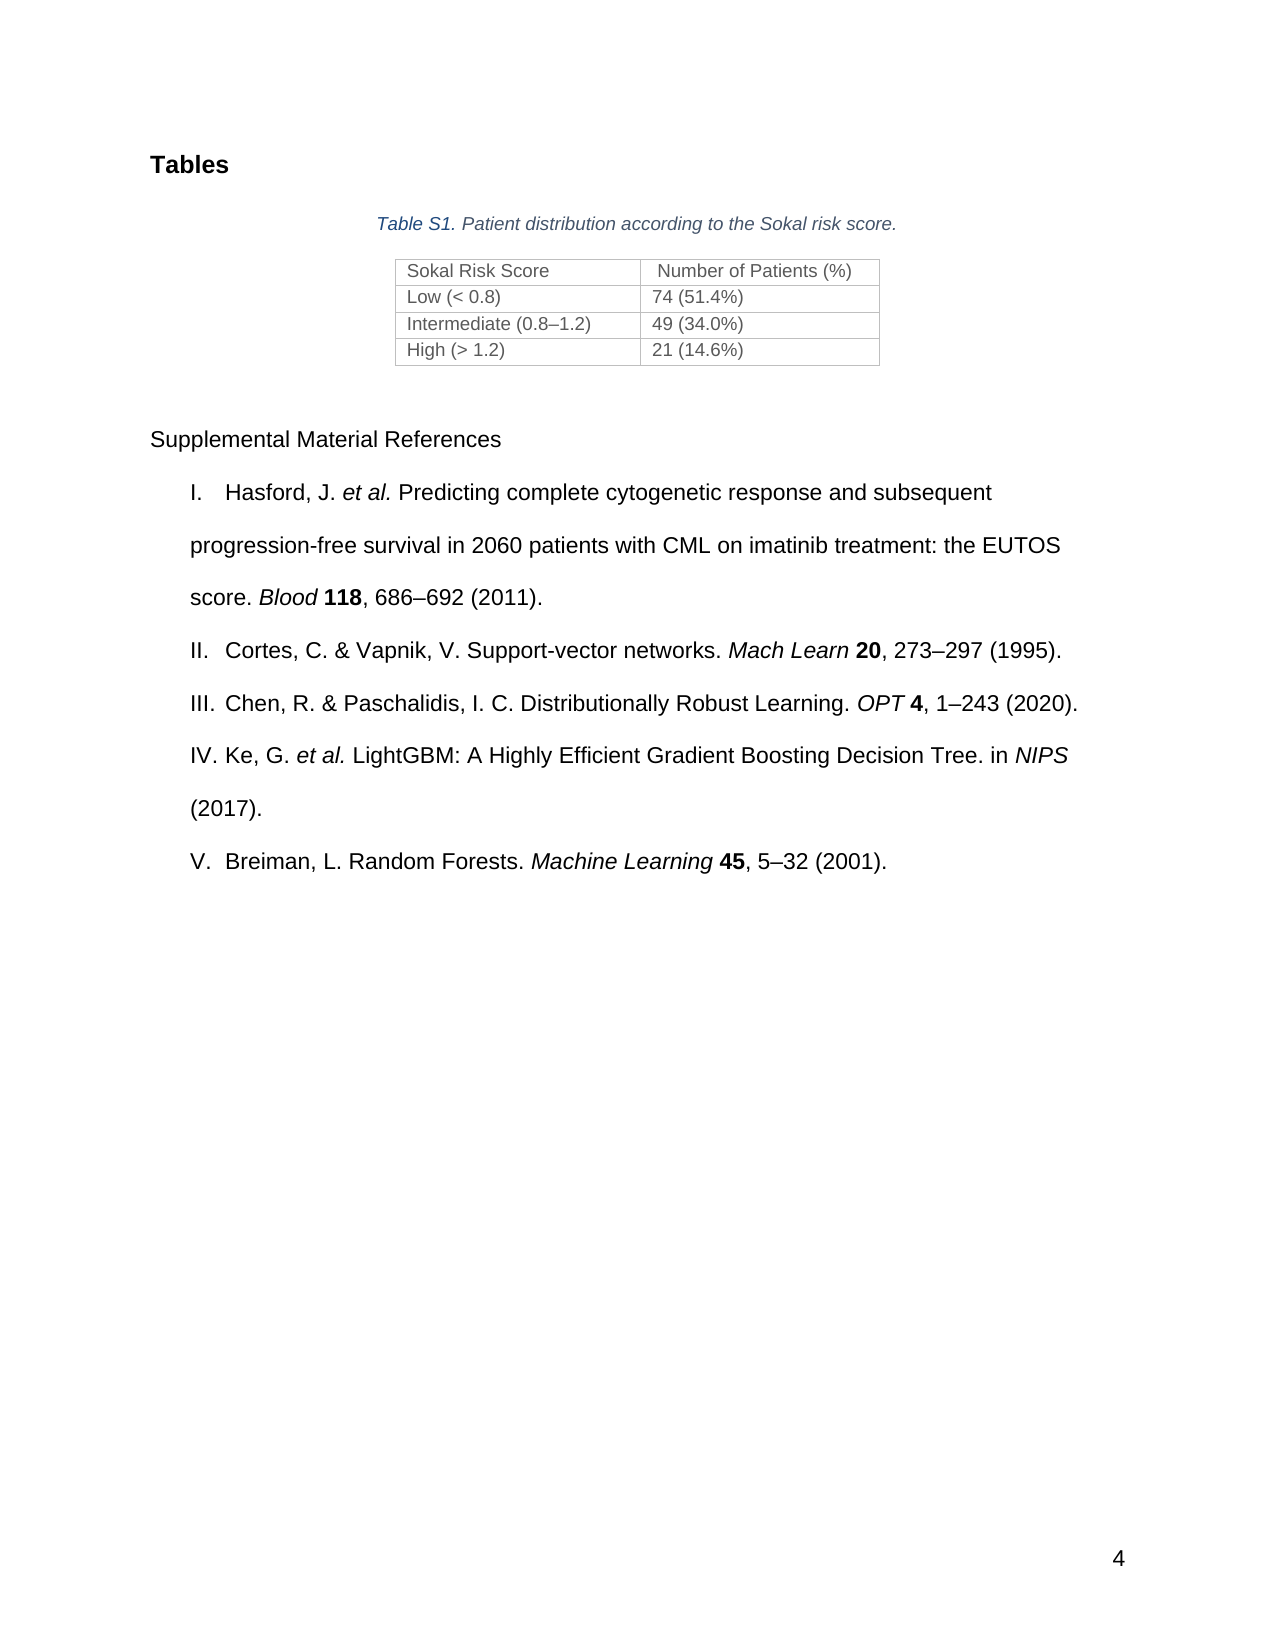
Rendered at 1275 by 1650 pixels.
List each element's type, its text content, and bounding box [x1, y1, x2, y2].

table_cell Intermediate (0.8–1.2) [396, 313, 640, 338]
text Supplemental Material References [150, 426, 1125, 452]
table_cell 74 (51.4%) [641, 286, 879, 312]
text Tables [150, 150, 1125, 179]
table_cell Low (< 0.8) [396, 286, 640, 312]
text I. Hasford, J. et al. Predicting complete cytogenetic response and subsequent progression-free survival in 2060 patients with CML on imatinib treatment: the EUTOS score. Blood 118, 686–692 (2011). [190, 479, 1125, 611]
table_header Sokal Risk Score [396, 260, 640, 285]
table_cell 49 (34.0%) [641, 313, 879, 338]
table_cell 21 (14.6%) [641, 339, 879, 365]
text V. Breiman, L. Random Forests. Machine Learning 45, 5–32 (2001). [190, 848, 1125, 874]
text III. Chen, R. & Paschalidis, I. C. Distributionally Robust Learning. OPT 4, 1–243 (2020). [190, 690, 1125, 716]
table_header Number of Patients (%) [641, 260, 879, 285]
text IV. Ke, G. et al. LightGBM: A Highly Efficient Gradient Boosting Decision Tree. in NIPS (2017). [190, 742, 1125, 821]
text Table S1. Patient distribution according to the Sokal risk score. [150, 213, 1125, 235]
text II. Cortes, C. & Vapnik, V. Support-vector networks. Mach Learn 20, 273–297 (1995). [190, 637, 1125, 663]
table_cell High (> 1.2) [396, 339, 640, 365]
